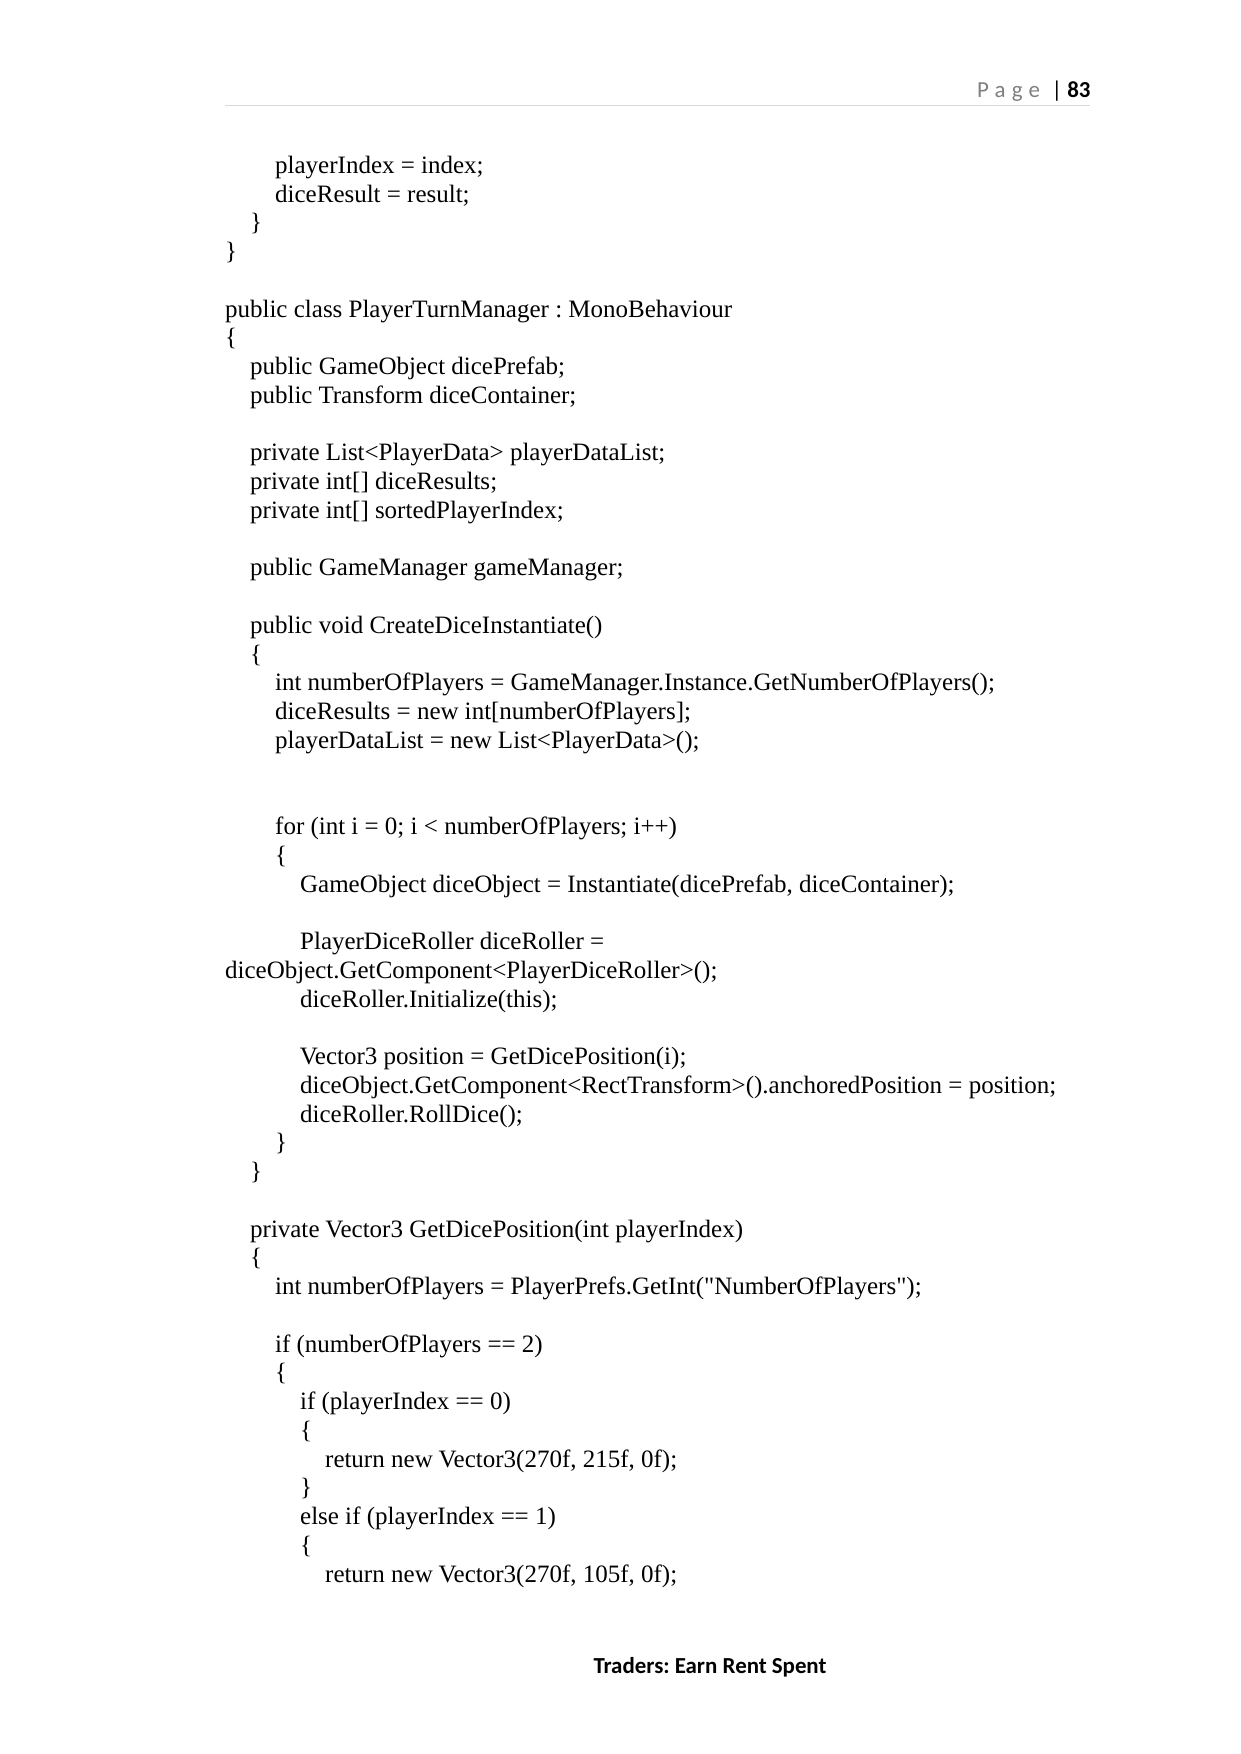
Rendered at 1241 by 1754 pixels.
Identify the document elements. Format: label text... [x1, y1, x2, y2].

text { [225, 639, 1090, 667]
text public Transform diceContainer; [225, 380, 1090, 409]
text } [225, 1156, 1090, 1185]
text public GameManager gameManager; [225, 552, 1090, 581]
text diceObject.GetComponent<RectTransform>().anchoredPosition = position; [225, 1070, 1090, 1099]
text diceRoller.Initialize(this); [225, 984, 1090, 1012]
text private Vector3 GetDicePosition(int playerIndex) [225, 1214, 1090, 1242]
text { [225, 1530, 1090, 1559]
text GameObject diceObject = Instantiate(dicePrefab, diceContainer); [225, 869, 1090, 897]
text public class PlayerTurnManager : MonoBehaviour [225, 294, 1090, 322]
text private int[] sortedPlayerIndex; [225, 495, 1090, 524]
text playerDataList = new List<PlayerData>(); [225, 725, 1090, 754]
text diceResult = result; [225, 179, 1090, 207]
text { [225, 1242, 1090, 1271]
text { [225, 322, 1090, 351]
text return new Vector3(270f, 215f, 0f); [225, 1444, 1090, 1472]
text Vector3 position = GetDicePosition(i); [225, 1041, 1090, 1070]
text } [225, 1127, 1090, 1156]
text return new Vector3(270f, 105f, 0f); [225, 1559, 1090, 1587]
text if (playerIndex == 0) [225, 1386, 1090, 1415]
text } [225, 1472, 1090, 1501]
text playerIndex = index; [225, 150, 1090, 179]
text { [225, 840, 1090, 869]
text { [225, 1415, 1090, 1444]
text else if (playerIndex == 1) [225, 1501, 1090, 1530]
text diceResults = new int[numberOfPlayers]; [225, 696, 1090, 725]
text public GameObject dicePrefab; [225, 351, 1090, 380]
text public void CreateDiceInstantiate() [225, 610, 1090, 639]
text if (numberOfPlayers == 2) [225, 1329, 1090, 1357]
text { [225, 1357, 1090, 1386]
text int numberOfPlayers = GameManager.Instance.GetNumberOfPlayers(); [225, 667, 1090, 696]
text PlayerDiceRoller diceRoller = diceObject.GetComponent<PlayerDiceRoller>(); [225, 926, 1090, 984]
text } [225, 236, 1090, 265]
text } [225, 207, 1090, 236]
text diceRoller.RollDice(); [225, 1099, 1090, 1127]
text int numberOfPlayers = PlayerPrefs.GetInt("NumberOfPlayers"); [225, 1271, 1090, 1300]
text private List<PlayerData> playerDataList; [225, 437, 1090, 466]
text private int[] diceResults; [225, 466, 1090, 495]
text for (int i = 0; i < numberOfPlayers; i++) [225, 811, 1090, 840]
